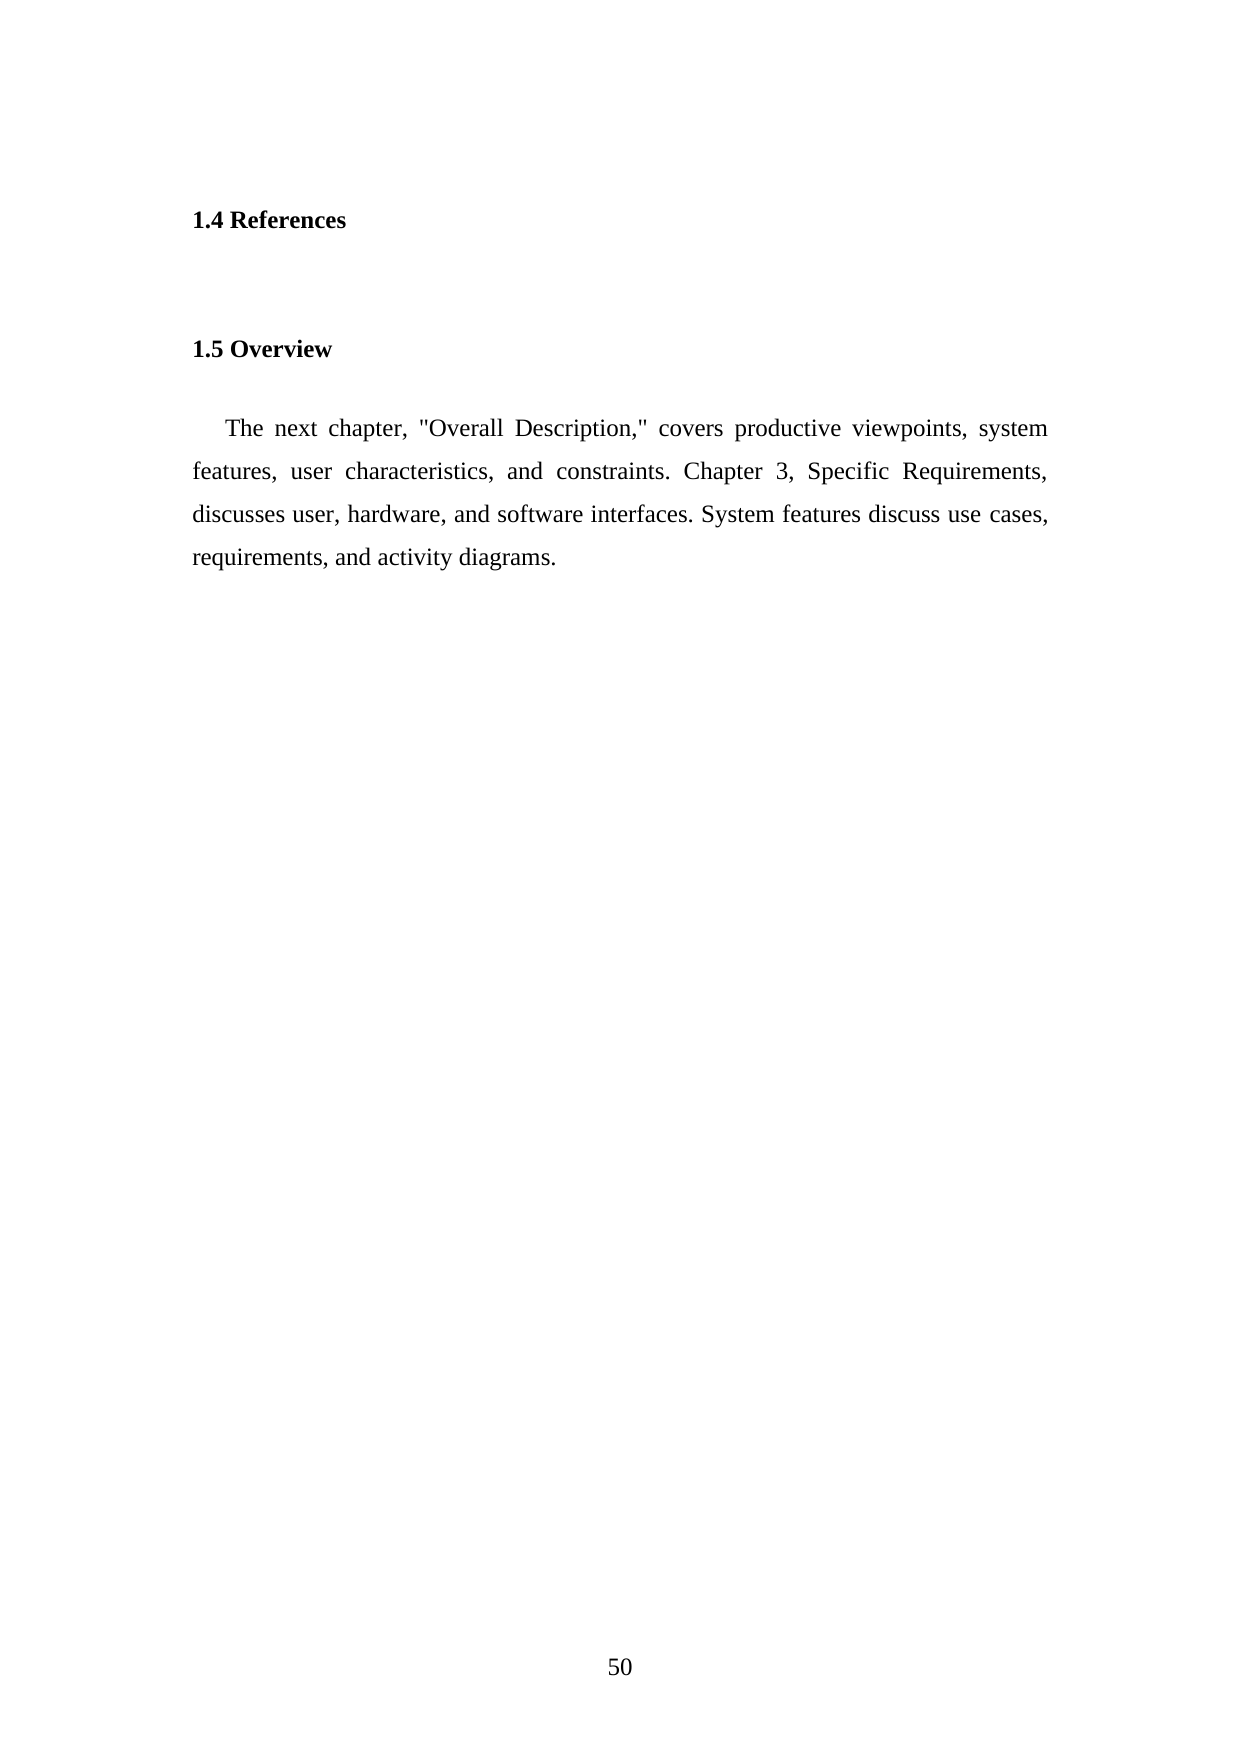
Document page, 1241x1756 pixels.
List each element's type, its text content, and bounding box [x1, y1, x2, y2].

text The next chapter, "Overall Description," covers productive viewpoints, system features, user characteristics, and constraints. Chapter 3, Specific Requirements, discusses user, hardware, and software interfaces. System features discuss use cases, requirements, and activity diagrams. [192, 413, 1048, 571]
list 1.5 Overview [149, 334, 1048, 363]
list 1.4 References [149, 205, 1048, 234]
